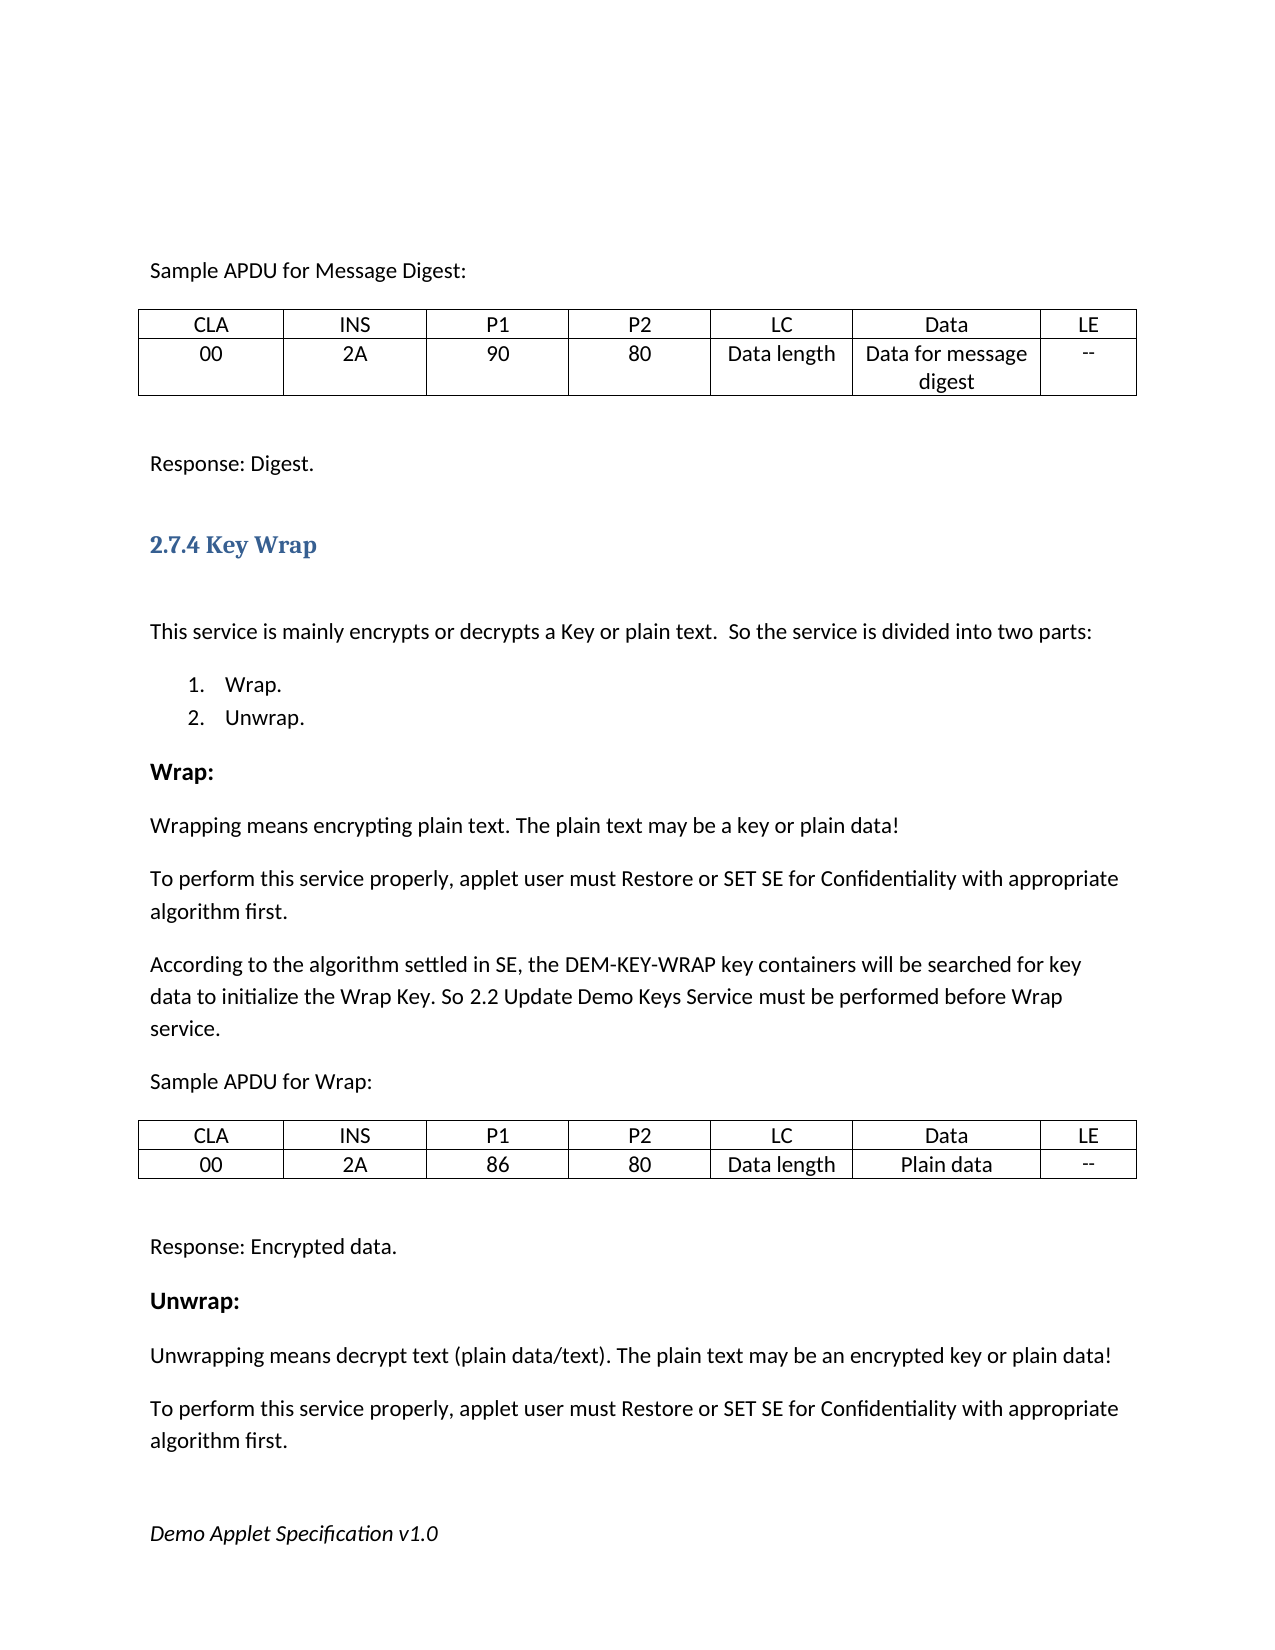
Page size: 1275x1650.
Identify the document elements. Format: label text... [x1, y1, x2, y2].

table_header CLA [139, 1121, 283, 1149]
text Response: Digest. [150, 449, 1125, 477]
text Sample APDU for Wrap: [150, 1067, 1125, 1095]
text Unwrap: [150, 1285, 1125, 1316]
table_cell Data length [711, 339, 852, 395]
table_header Data [853, 310, 1040, 338]
subtitle 2.7.4 Key Wrap [150, 531, 1125, 560]
table_cell -- [1041, 339, 1136, 395]
table_header INS [284, 1121, 426, 1149]
table_cell 90 [427, 339, 568, 395]
text Response: Encrypted data. [150, 1232, 1125, 1260]
list Unwrap. [187, 703, 1125, 731]
table_header LC [711, 1121, 852, 1149]
table_header P2 [569, 310, 710, 338]
table_cell -- [1041, 1150, 1136, 1178]
table_cell Data for message digest [853, 339, 1040, 395]
table_header LE [1041, 1121, 1136, 1149]
table_header LC [711, 310, 852, 338]
table_header Data [853, 1121, 1040, 1149]
table_cell Plain data [853, 1150, 1040, 1178]
table_header CLA [139, 310, 283, 338]
text Unwrapping means decrypt text (plain data/text). The plain text may be an encrypted key or plain data! [150, 1341, 1125, 1369]
text This service is mainly encrypts or decrypts a Key or plain text. So the service is divided into two parts: [150, 617, 1125, 646]
text Sample APDU for Message Digest: [150, 256, 1125, 284]
table_header P1 [427, 310, 568, 338]
table_cell 00 [139, 339, 283, 395]
text Wrapping means encrypting plain text. The plain text may be a key or plain data! [150, 812, 1125, 839]
table_header P2 [569, 1121, 710, 1149]
table_cell 86 [427, 1150, 568, 1178]
table_cell 2A [284, 1150, 426, 1178]
text To perform this service properly, applet user must Restore or SET SE for Confidentiality with appropriate algorithm first. [150, 864, 1125, 925]
text To perform this service properly, applet user must Restore or SET SE for Confidentiality with appropriate algorithm first. [150, 1394, 1125, 1454]
table_cell 00 [139, 1150, 283, 1178]
table_cell Data length [711, 1150, 852, 1178]
table_header P1 [427, 1121, 568, 1149]
table_cell 2A [284, 339, 426, 395]
table_header LE [1041, 310, 1136, 338]
text Wrap: [150, 756, 1125, 786]
table_header INS [284, 310, 426, 338]
list Wrap. [187, 671, 1125, 698]
table_cell 80 [569, 1150, 710, 1178]
text According to the algorithm settled in SE, the DEM-KEY-WRAP key containers will be searched for key data to initialize the Wrap Key. So Update Demo Keys Service must be performed before Wrap service. [150, 950, 1125, 1042]
table_cell 80 [569, 339, 710, 395]
